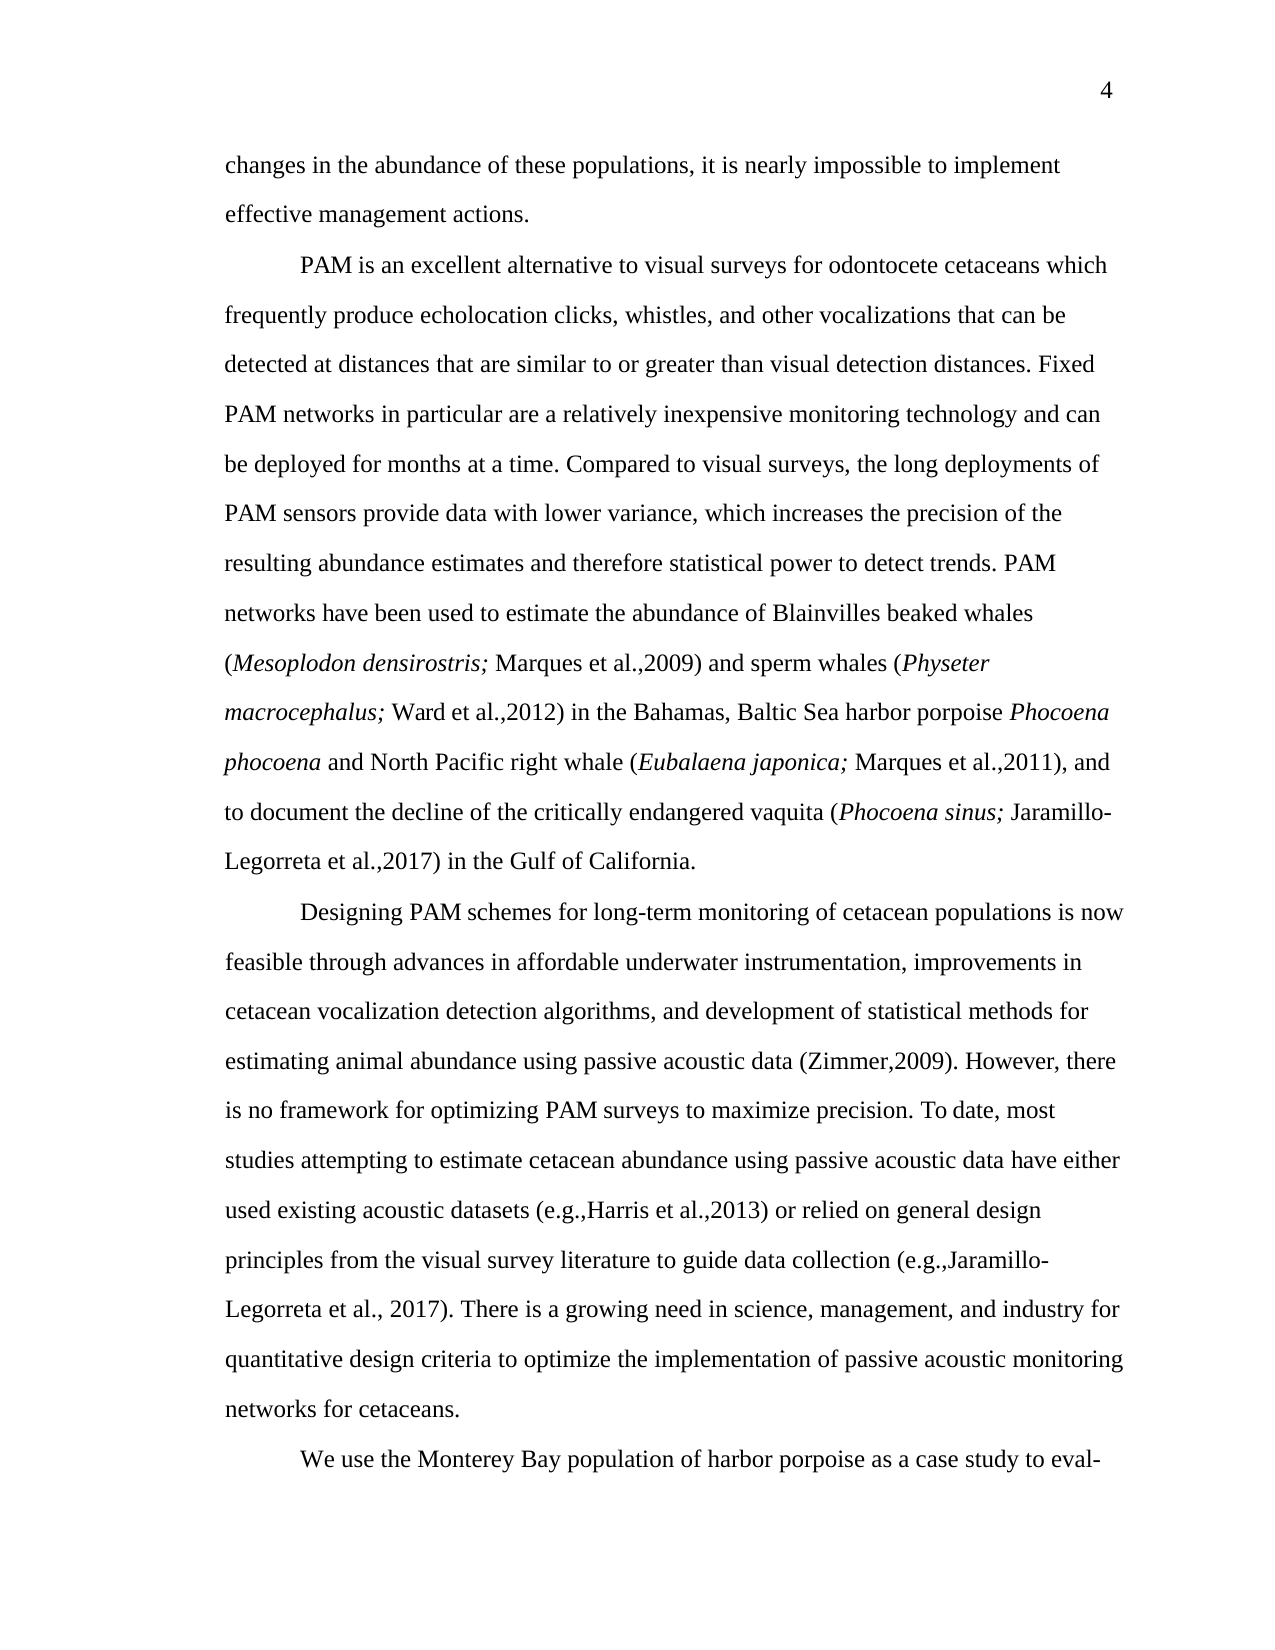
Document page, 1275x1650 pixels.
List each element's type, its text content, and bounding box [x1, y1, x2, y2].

text We use the Monterey Bay population of harbor porpoise as a case study to eval- [300, 1444, 1126, 1473]
text Designing PAM schemes for long-term monitoring of cetacean populations is now feasible through advances in affordable underwater instrumentation, improvements in cetacean vocalization detection algorithms, and development of statistical methods for estimating animal abundance using passive acoustic data (Zimmer,2009). However, there is no framework for optimizing PAM surveys to maximize precision. To date, most studies attempting to estimate cetacean abundance using passive acoustic data have either used existing acoustic datasets (e.g.,Harris et al.,2013) or relied on general design principles from the visual survey literature to guide data collection (e.g.,Jaramillo-Legorreta et al., 2017). There is a growing need in science, management, and industry for quantitative design criteria to optimize the implementation of passive acoustic monitoring networks for cetaceans. [225, 897, 1127, 1422]
text changes in the abundance of these populations, it is nearly impossible to implement effective management actions. [225, 150, 1126, 228]
text PAM is an excellent alternative to visual surveys for odontocete cetaceans which frequently produce echolocation clicks, whistles, and other vocalizations that can be detected at distances that are similar to or greater than visual detection distances. Fixed PAM networks in particular are a relatively inexpensive monitoring technology and can be deployed for months at a time. Compared to visual surveys, the long deployments of PAM sensors provide data with lower variance, which increases the precision of the resulting abundance estimates and therefore statistical power to detect trends. PAM networks have been used to estimate the abundance of Blainvilles beaked whales (Mesoplodon densirostris; Marques et al.,2009) and sperm whales (Physeter macrocephalus; Ward et al.,2012) in the Bahamas, Baltic Sea harbor porpoise Phocoena phocoena and North Pacific right whale (Eubalaena japonica; Marques et al.,2011), and to document the decline of the critically endangered vaquita (Phocoena sinus; Jaramillo-Legorreta et al.,2017) in the Gulf of California. [224, 250, 1129, 875]
